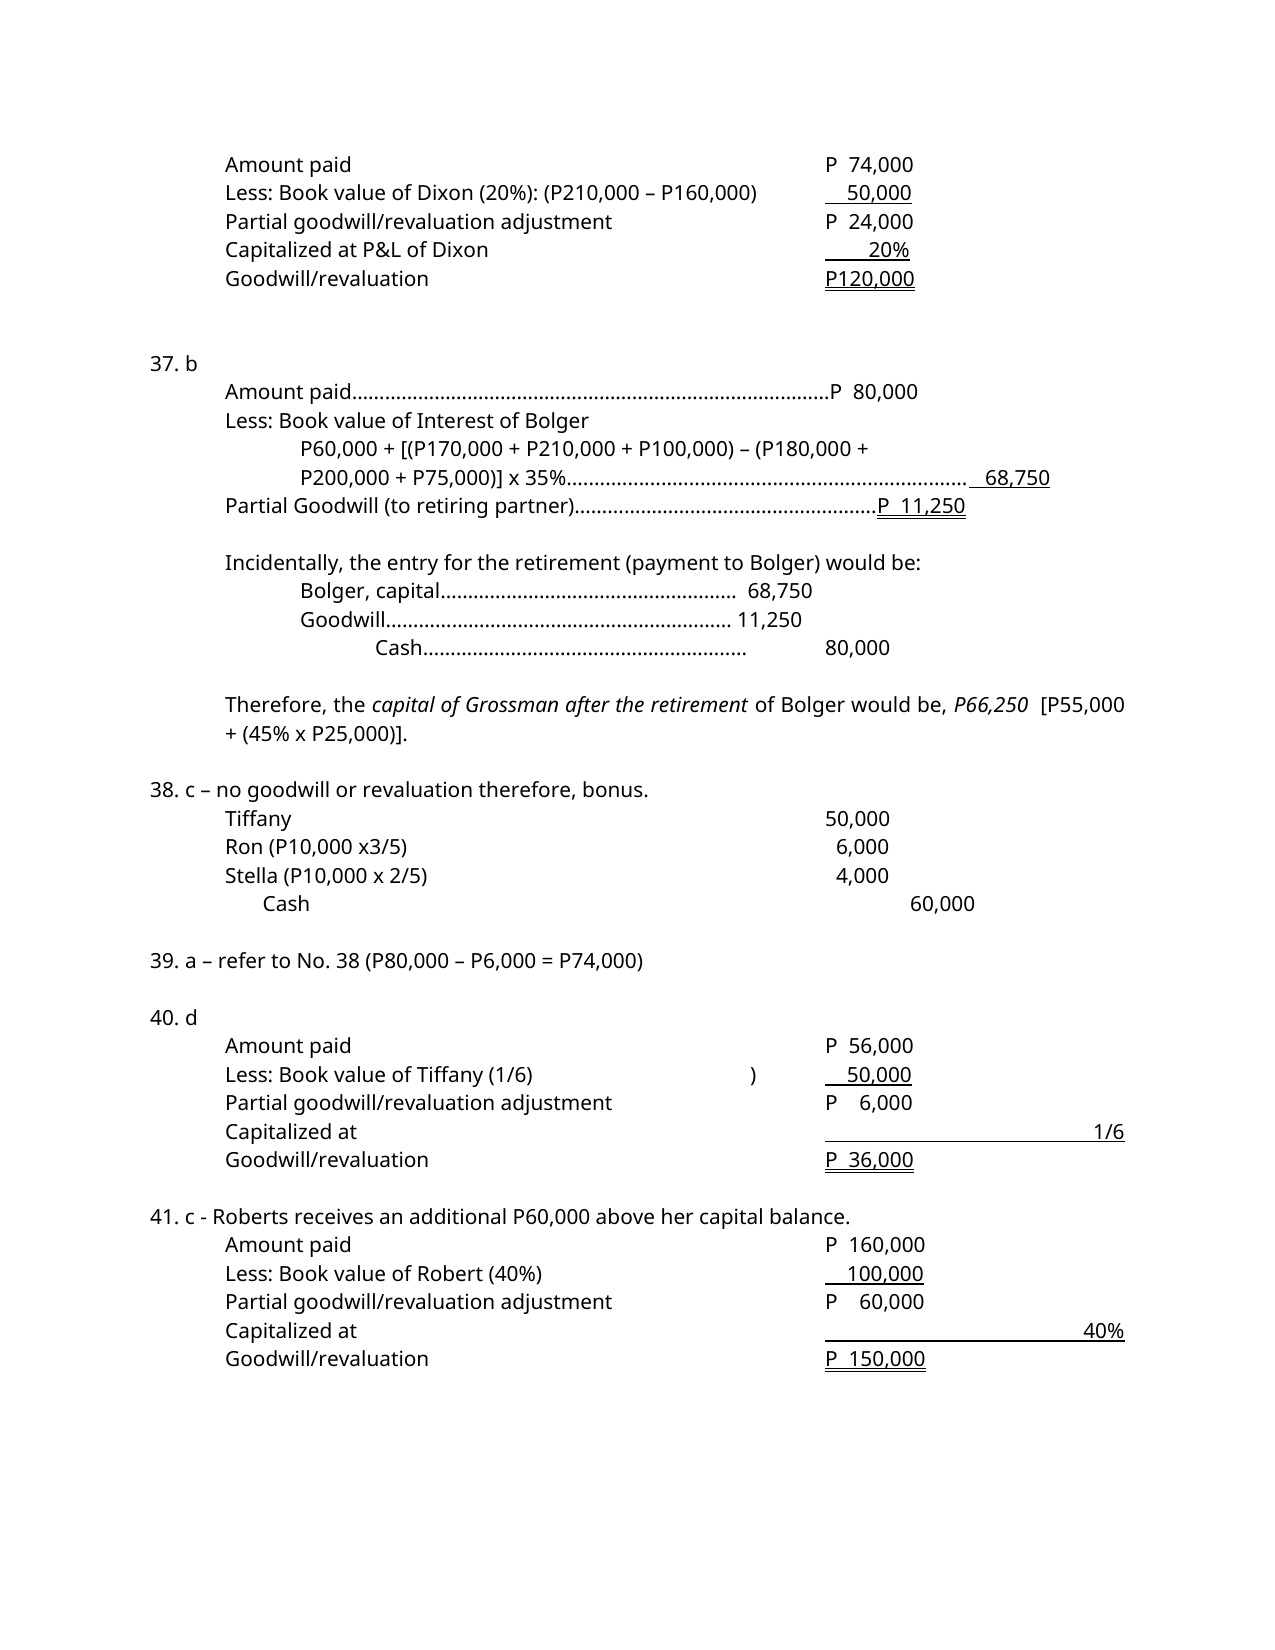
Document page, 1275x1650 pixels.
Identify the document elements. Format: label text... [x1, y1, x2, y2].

text Amount paid P 74,000 [150, 150, 1125, 178]
text Partial goodwill/revaluation adjustment P 24,000 [150, 207, 1125, 235]
text Less: Book value of Robert (40%) 100,000 [150, 1259, 1125, 1287]
text P60,000 + [(P170,000 + P210,000 + P100,000) – (P180,000 + [150, 434, 1125, 463]
text Partial Goodwill (to retiring partner)……………………………………………….P 11,250 [150, 491, 1125, 520]
text Cash 60,000 [75, 889, 1125, 918]
text Incidentally, the entry for the retirement (payment to Bolger) would be: [150, 548, 1125, 577]
text Partial goodwill/revaluation adjustment P 60,000 [150, 1287, 1125, 1316]
text Stella (P10,000 x 2/5) 4,000 [75, 861, 1125, 889]
text Goodwill/revaluation P120,000 [150, 264, 1125, 292]
text P200,000 + P75,000)] x 35%........................................................................ 68,750 [150, 463, 1125, 491]
text Amount paid P 56,000 [150, 1032, 1125, 1060]
text Tiffany 50,000 [75, 804, 1125, 832]
text 38. c – no goodwill or revaluation therefore, bonus. [150, 776, 1125, 804]
text Partial goodwill/revaluation adjustment P 6,000 [150, 1088, 1125, 1117]
text 37. b [150, 349, 1125, 377]
text Bolger, capital……………………………………………… 68,750 [150, 577, 1125, 605]
text Ron (P10,000 x3/5) 6,000 [75, 832, 1125, 861]
text Capitalized at P&L of Dixon 20% [150, 235, 1125, 264]
text Amount paid……………………………………………………………………………P 80,000 [150, 377, 1125, 406]
text Capitalized at 40% Goodwill/revaluation P 150,000 [150, 1316, 1125, 1373]
text Therefore, the capital of Grossman after the retirement of Bolger would be, P66,250 [P55,000 + (45% x P25,000)]. [150, 690, 1125, 747]
text Less: Book value of Interest of Bolger [150, 406, 1125, 434]
text 41. c - Roberts receives an additional P60,000 above her capital balance. [150, 1202, 1125, 1231]
text Amount paid P 160,000 [150, 1231, 1125, 1259]
text 40. d [150, 1003, 1125, 1032]
text Less: Book value of Tiffany (1/6) ) 50,000 [150, 1060, 1125, 1088]
text Capitalized at 1/6 Goodwill/revaluation P 36,000 [150, 1117, 1125, 1174]
text Less: Book value of Dixon (20%): (P210,000 – P160,000) 50,000 [150, 178, 1125, 207]
text Cash………………………………………………..... 80,000 [150, 633, 1125, 662]
text Goodwill……………………………………………………… 11,250 [150, 605, 1125, 633]
text 39. a – refer to No. 38 (P80,000 – P6,000 = P74,000) [150, 946, 1125, 975]
